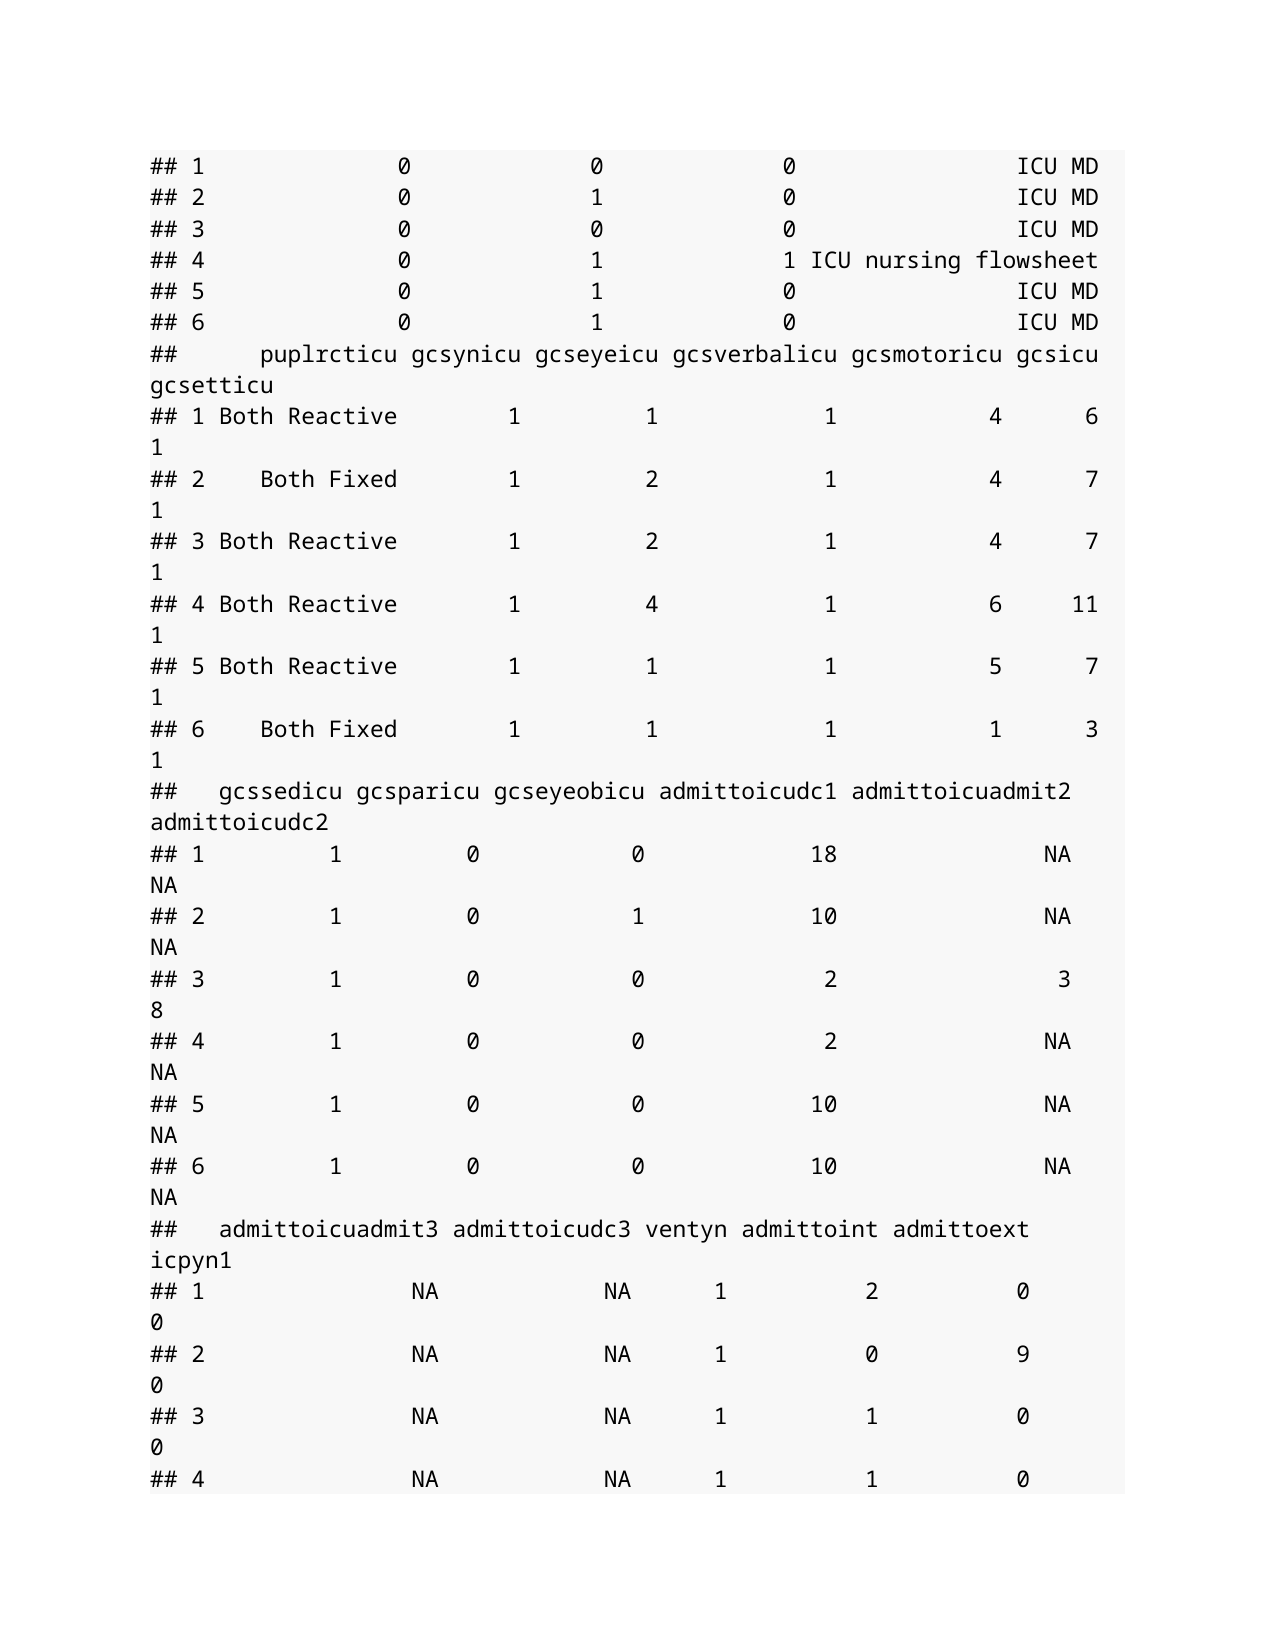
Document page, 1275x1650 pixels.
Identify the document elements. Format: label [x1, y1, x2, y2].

text [150, 150, 1125, 1494]
